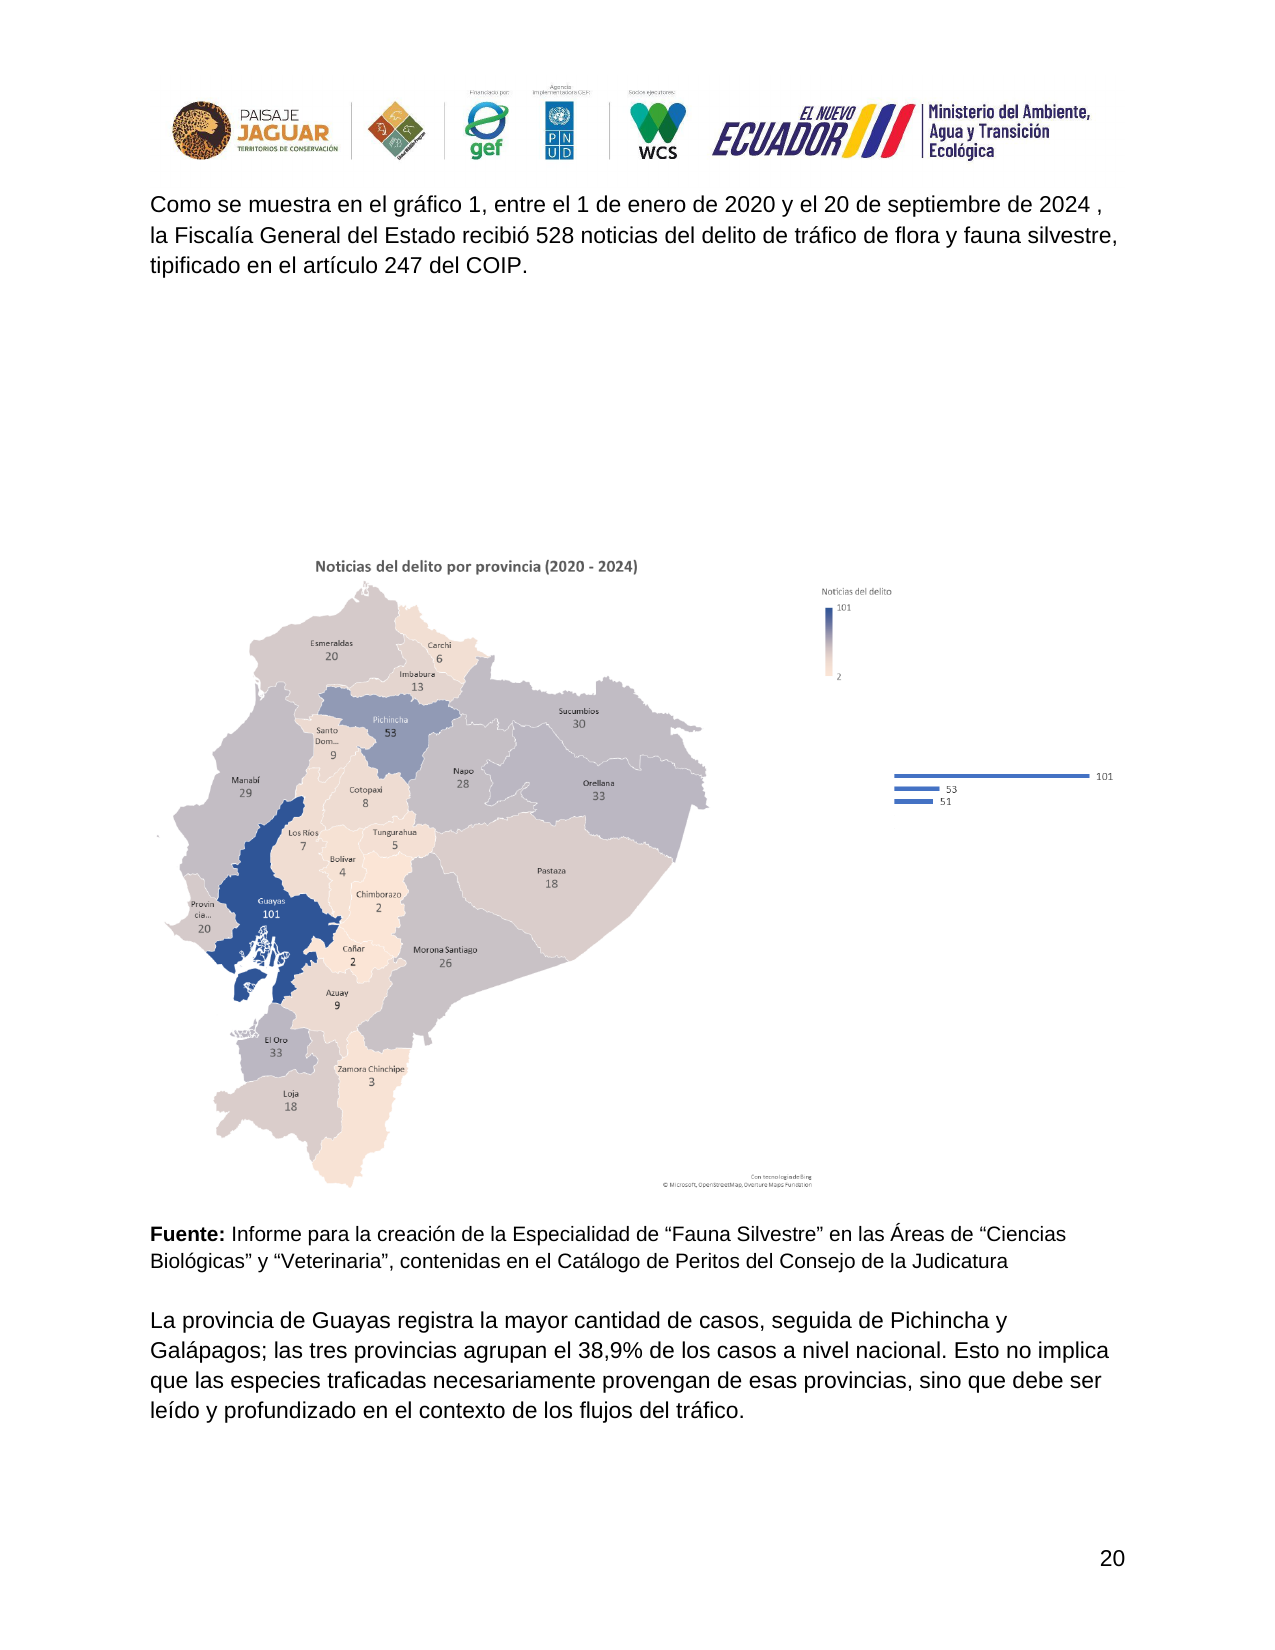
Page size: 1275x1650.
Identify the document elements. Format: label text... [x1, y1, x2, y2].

picture [150, 553, 1123, 1191]
text Como se muestra en el gráfico 1, entre el 1 de enero de 2020 y el 20 de septiembre de 2024 , la Fiscalía General del Estado recibió 528 noticias del delito de tráfico de flora y fauna silvestre, tipificado en el artículo 247 del COIP. [150, 191, 1125, 278]
text La provincia de Guayas registra la mayor cantidad de casos, seguida de Pichincha y Galápagos; las tres provincias agrupan el 38,9% de los casos a nivel nacional. Esto no implica que las especies traficadas necesariamente provengan de esas provincias, sino que debe ser leído y profundizado en el contexto de los flujos del tráfico. [150, 1307, 1125, 1424]
picture [150, 75, 1125, 188]
text Fuente: Informe para la creación de la Especialidad de “Fauna Silvestre” en las Áreas de “Ciencias Biológicas” y “Veterinaria”, contenidas en el Catálogo de Peritos del Consejo de la Judicatura [150, 1222, 1125, 1273]
